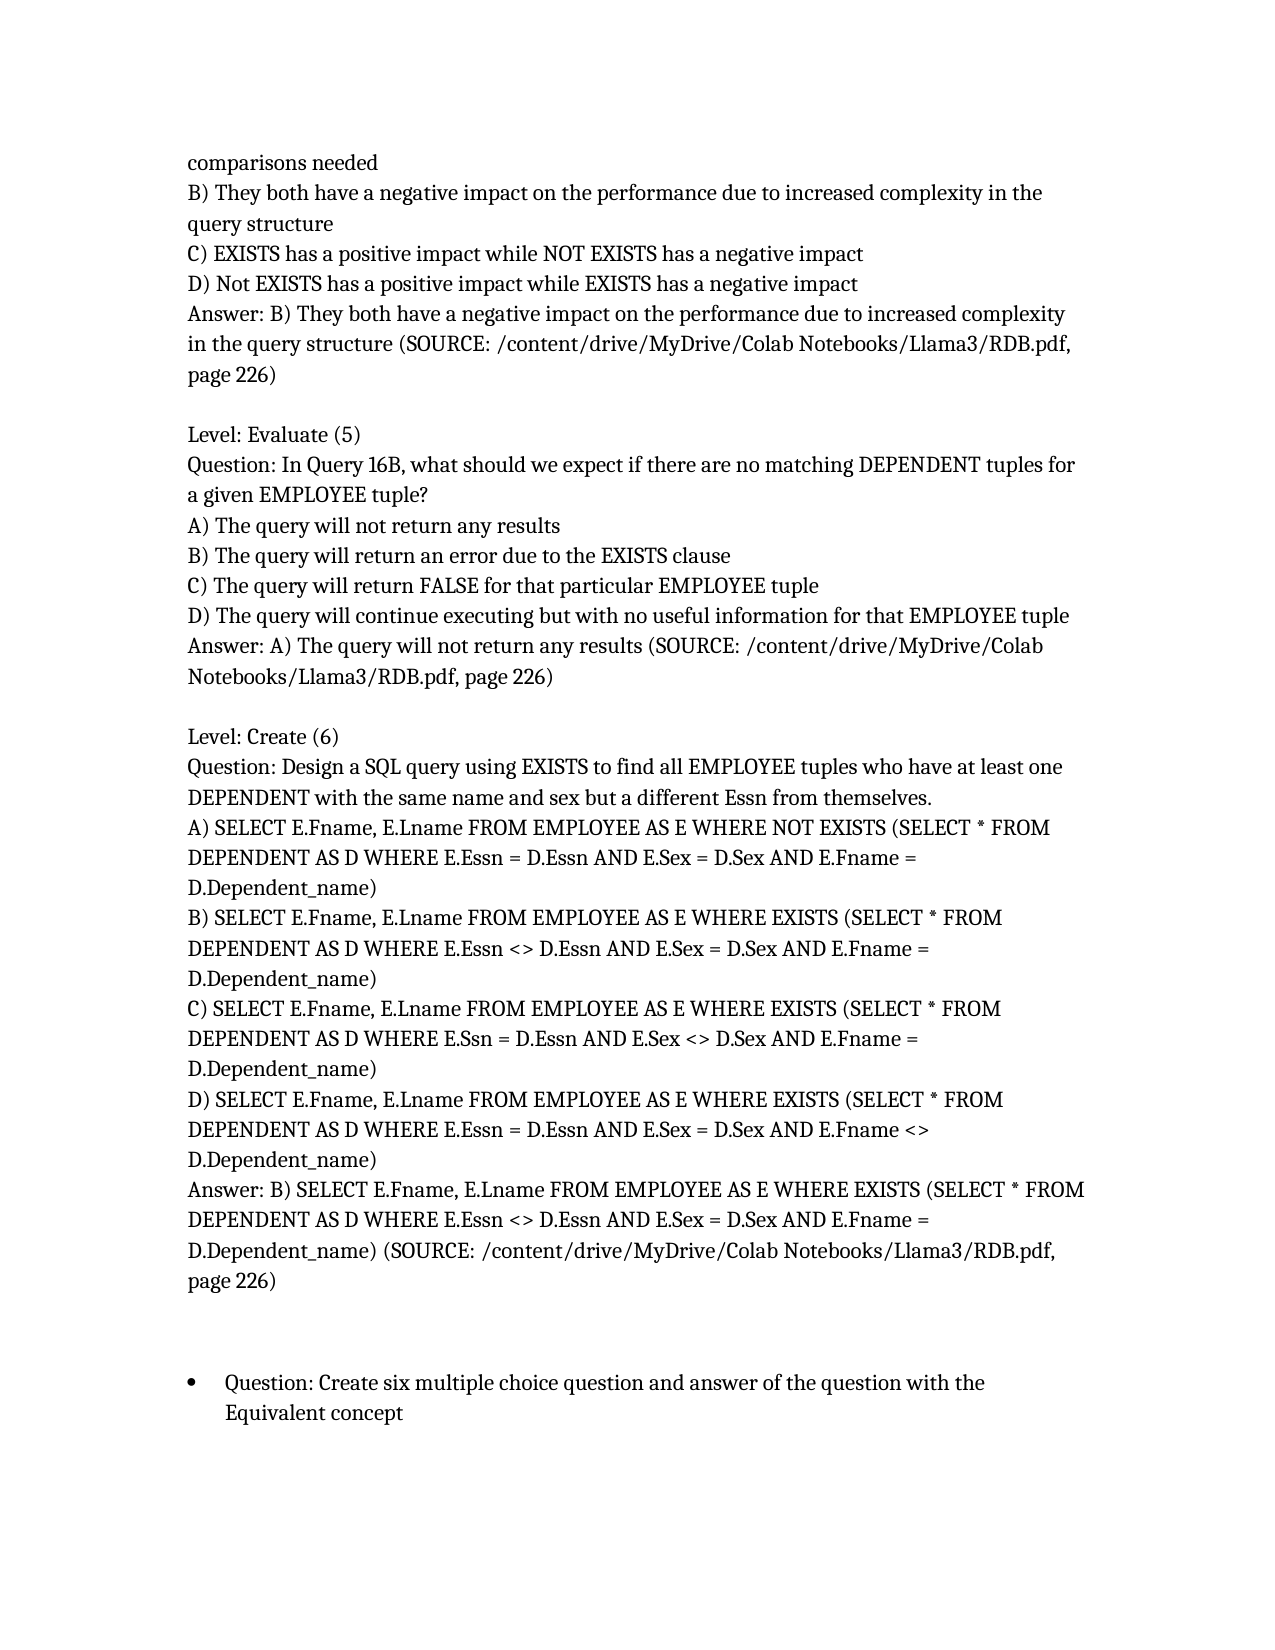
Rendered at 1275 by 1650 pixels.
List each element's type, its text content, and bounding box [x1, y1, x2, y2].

list Question: Create six multiple choice question and answer of the question with the Equivalent concept [187, 1370, 1087, 1426]
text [187, 150, 1087, 1294]
